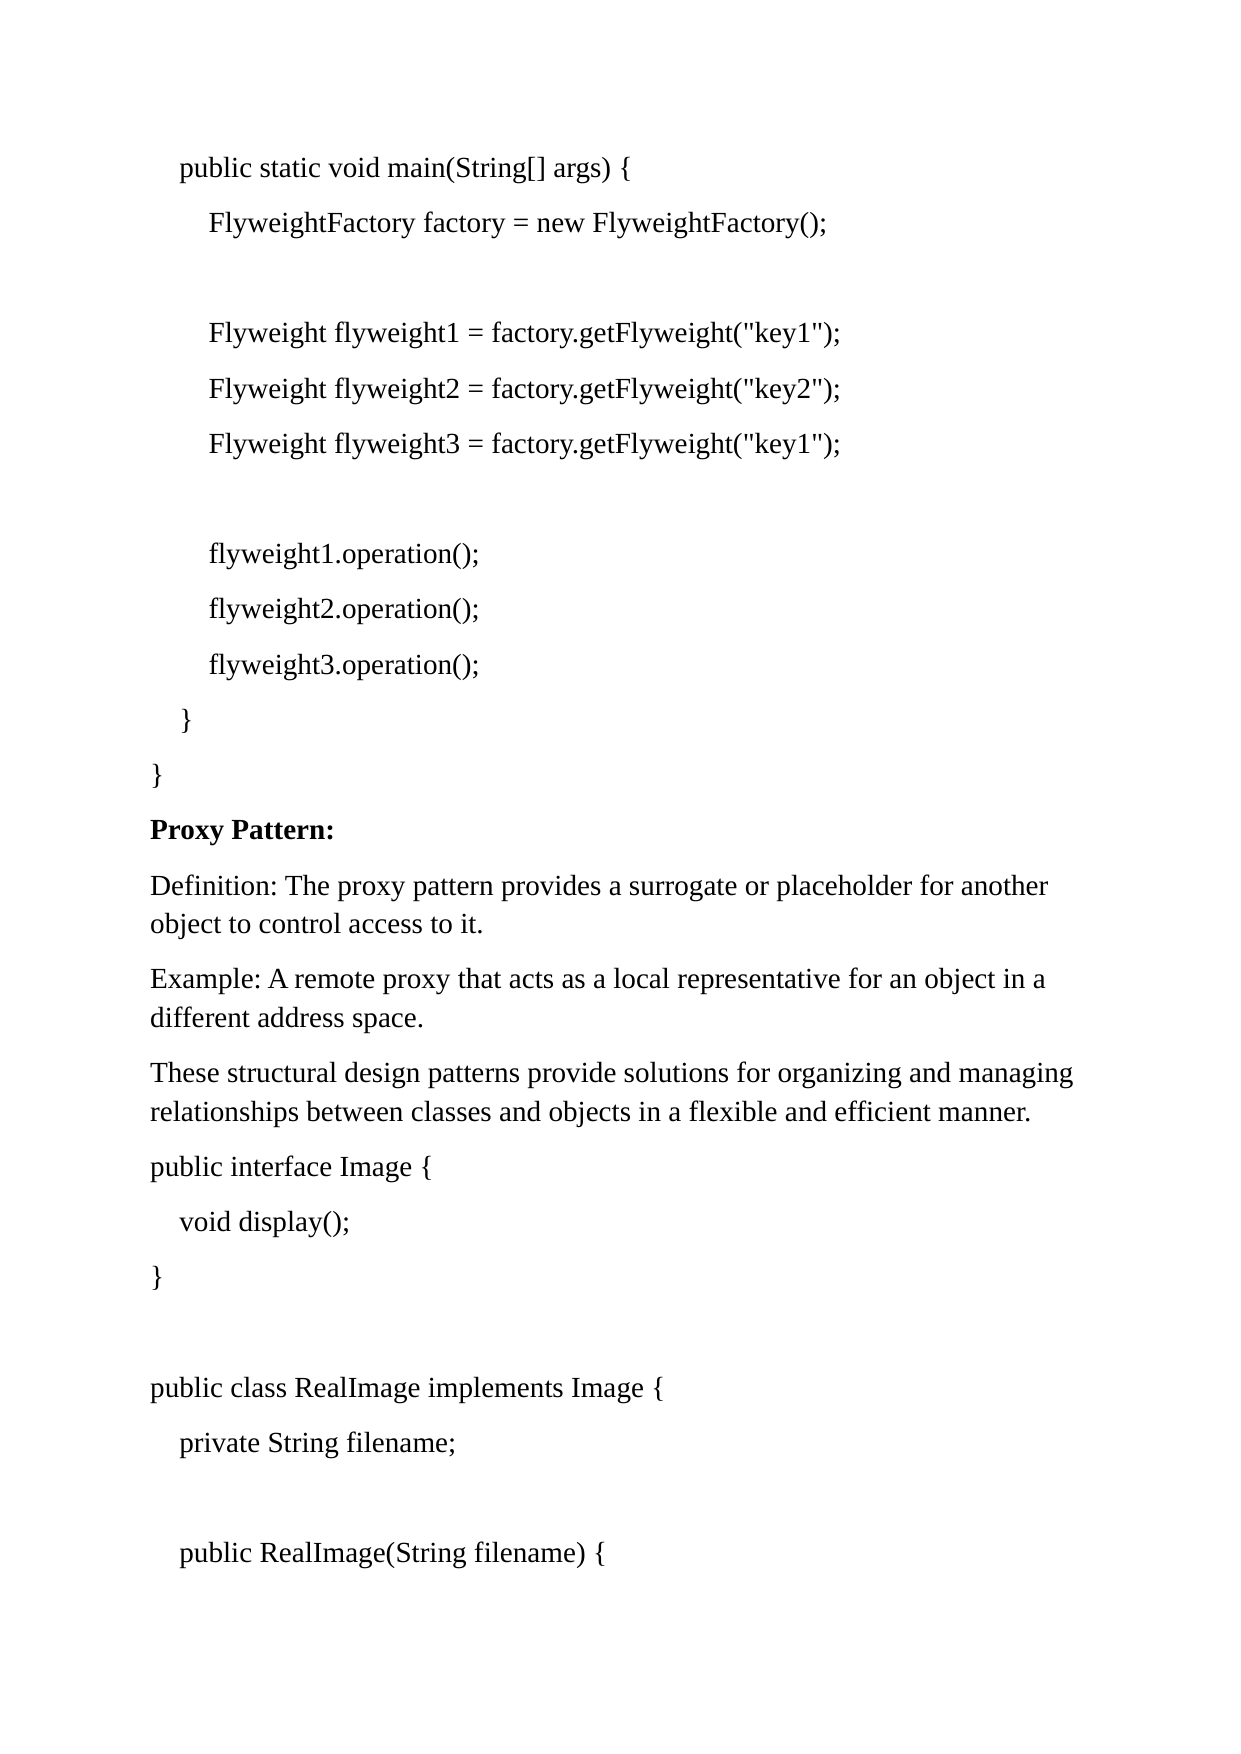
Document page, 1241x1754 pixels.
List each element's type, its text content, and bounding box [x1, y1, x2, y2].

text public RealImage(String filename) { [150, 1535, 1090, 1569]
text Example: A remote proxy that acts as a local representative for an object in a different address space. [150, 961, 1090, 1033]
text void display(); [150, 1204, 1090, 1238]
text These structural design patterns provide solutions for organizing and managing relationships between classes and objects in a flexible and efficient manner. [150, 1055, 1090, 1127]
text flyweight3.operation(); [150, 647, 1090, 680]
text flyweight1.operation(); [150, 536, 1090, 570]
text public static void main(String[] args) { [150, 150, 1090, 183]
text } [150, 702, 1090, 736]
text } [150, 1259, 1090, 1293]
text Proxy Pattern: [150, 812, 1090, 846]
text Flyweight flyweight3 = factory.getFlyweight("key1"); [150, 426, 1090, 459]
text private String filename; [150, 1425, 1090, 1458]
text Flyweight flyweight1 = factory.getFlyweight("key1"); [150, 316, 1090, 349]
text public interface Image { [150, 1149, 1090, 1182]
text Definition: The proxy pattern provides a surrogate or placeholder for another object to control access to it. [150, 868, 1090, 940]
text FlyweightFactory factory = new FlyweightFactory(); [150, 205, 1090, 239]
text flyweight2.operation(); [150, 592, 1090, 625]
text public class RealImage implements Image { [150, 1370, 1090, 1403]
text } [150, 757, 1090, 791]
text Flyweight flyweight2 = factory.getFlyweight("key2"); [150, 371, 1090, 404]
